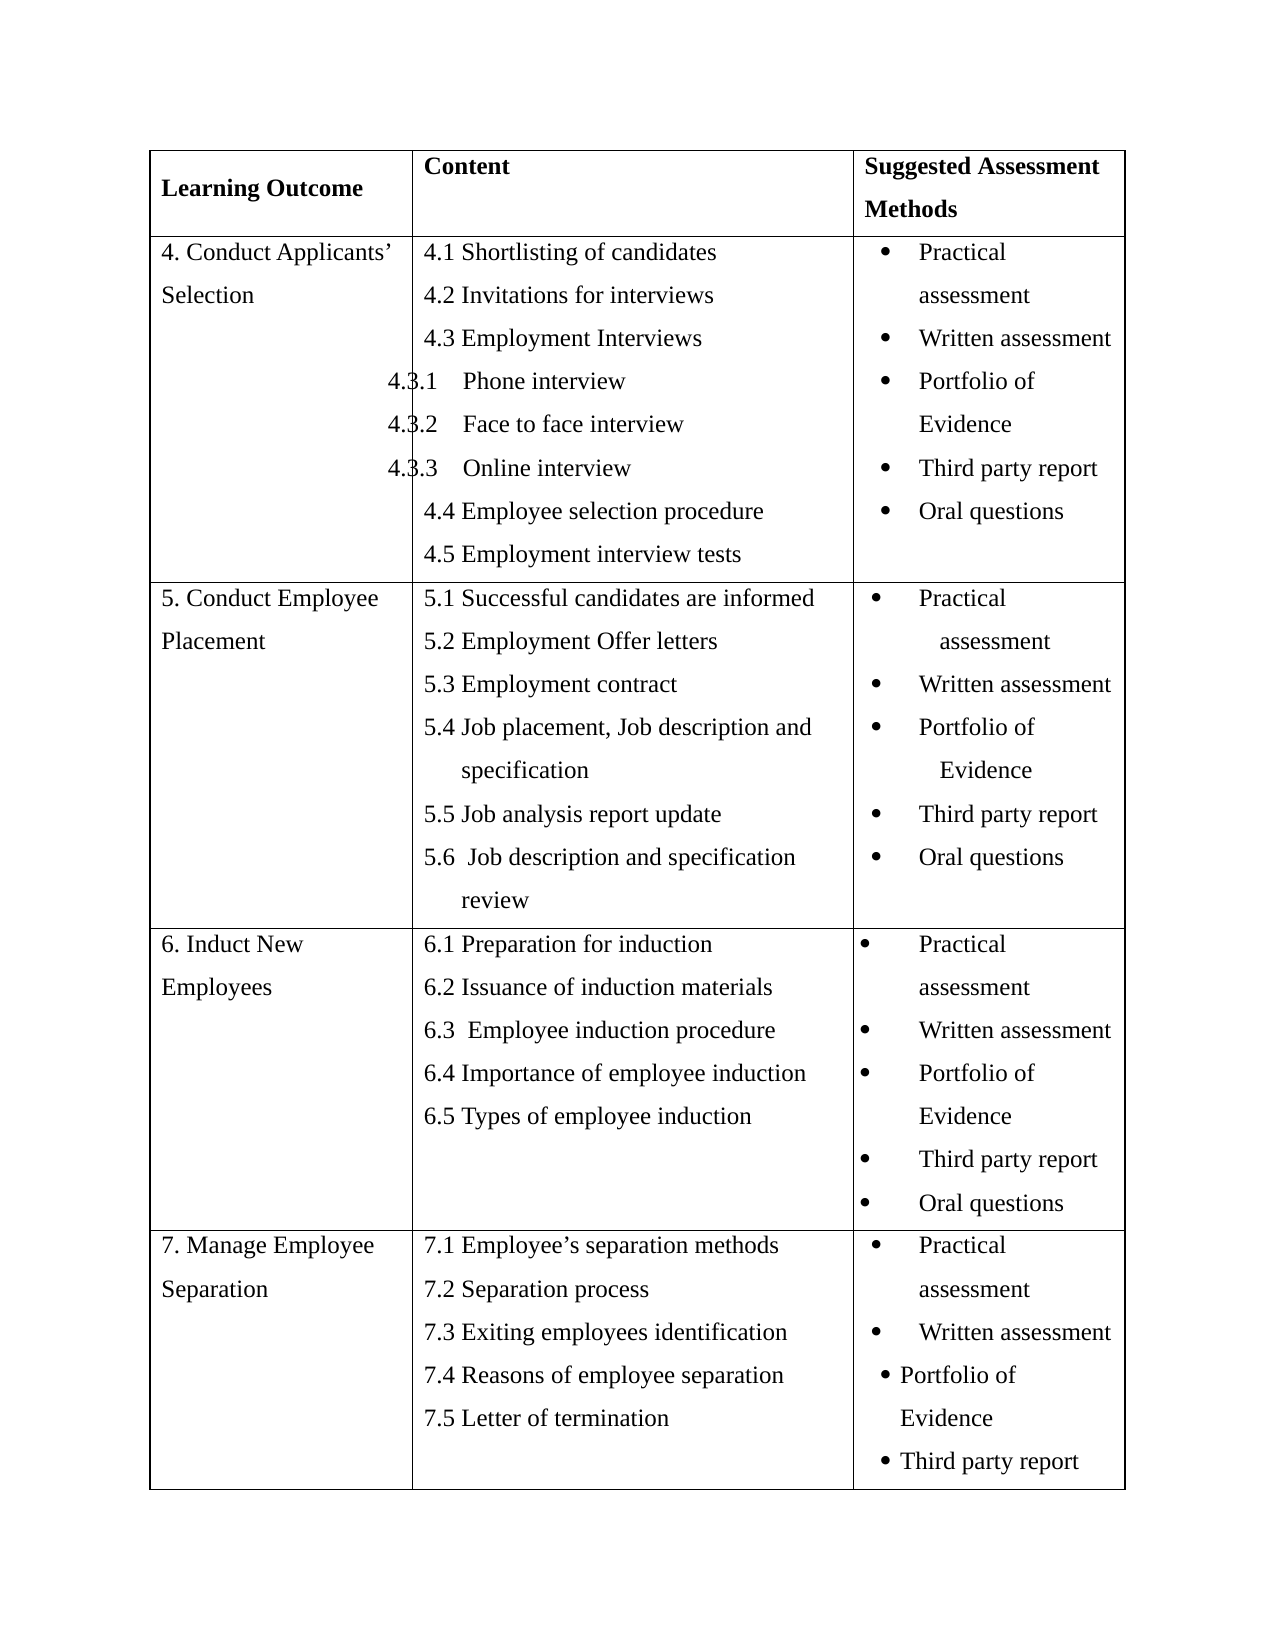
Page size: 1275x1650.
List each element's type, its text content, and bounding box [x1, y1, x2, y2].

table_cell Successful candidates are informed Employment Offer letters Employment contract Job placement, Job description and specification Job analysis report update Job description and specification review [413, 583, 853, 928]
table_header Learning Outcome [151, 151, 412, 236]
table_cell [854, 1231, 1124, 1489]
table_cell 7. Manage Employee Separation [151, 1231, 412, 1489]
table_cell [854, 237, 1124, 582]
table_cell Practical assessment Written assessment Portfolio of Evidence Third party report Oral questions [854, 929, 1124, 1229]
table_header Suggested Assessment Methods [854, 151, 1124, 236]
table_cell 5. Conduct Employee Placement [151, 583, 412, 928]
table_header Content [413, 151, 853, 236]
table_cell 6. Induct New Employees [151, 929, 412, 1229]
table_cell 4. Conduct Applicants’ Selection [151, 237, 412, 582]
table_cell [413, 1231, 853, 1489]
table_cell Practical assessment Written assessment Portfolio of Evidence Third party report Oral questions [854, 583, 1124, 928]
table_cell Preparation for induction Issuance of induction materials Employee induction procedure Importance of employee induction Types of employee induction [413, 929, 853, 1229]
table_cell Shortlisting of candidates Invitations for interviews Employment Interviews Phone interview Face to face interview Online interview Employee selection procedure Employment interview tests [413, 237, 853, 582]
